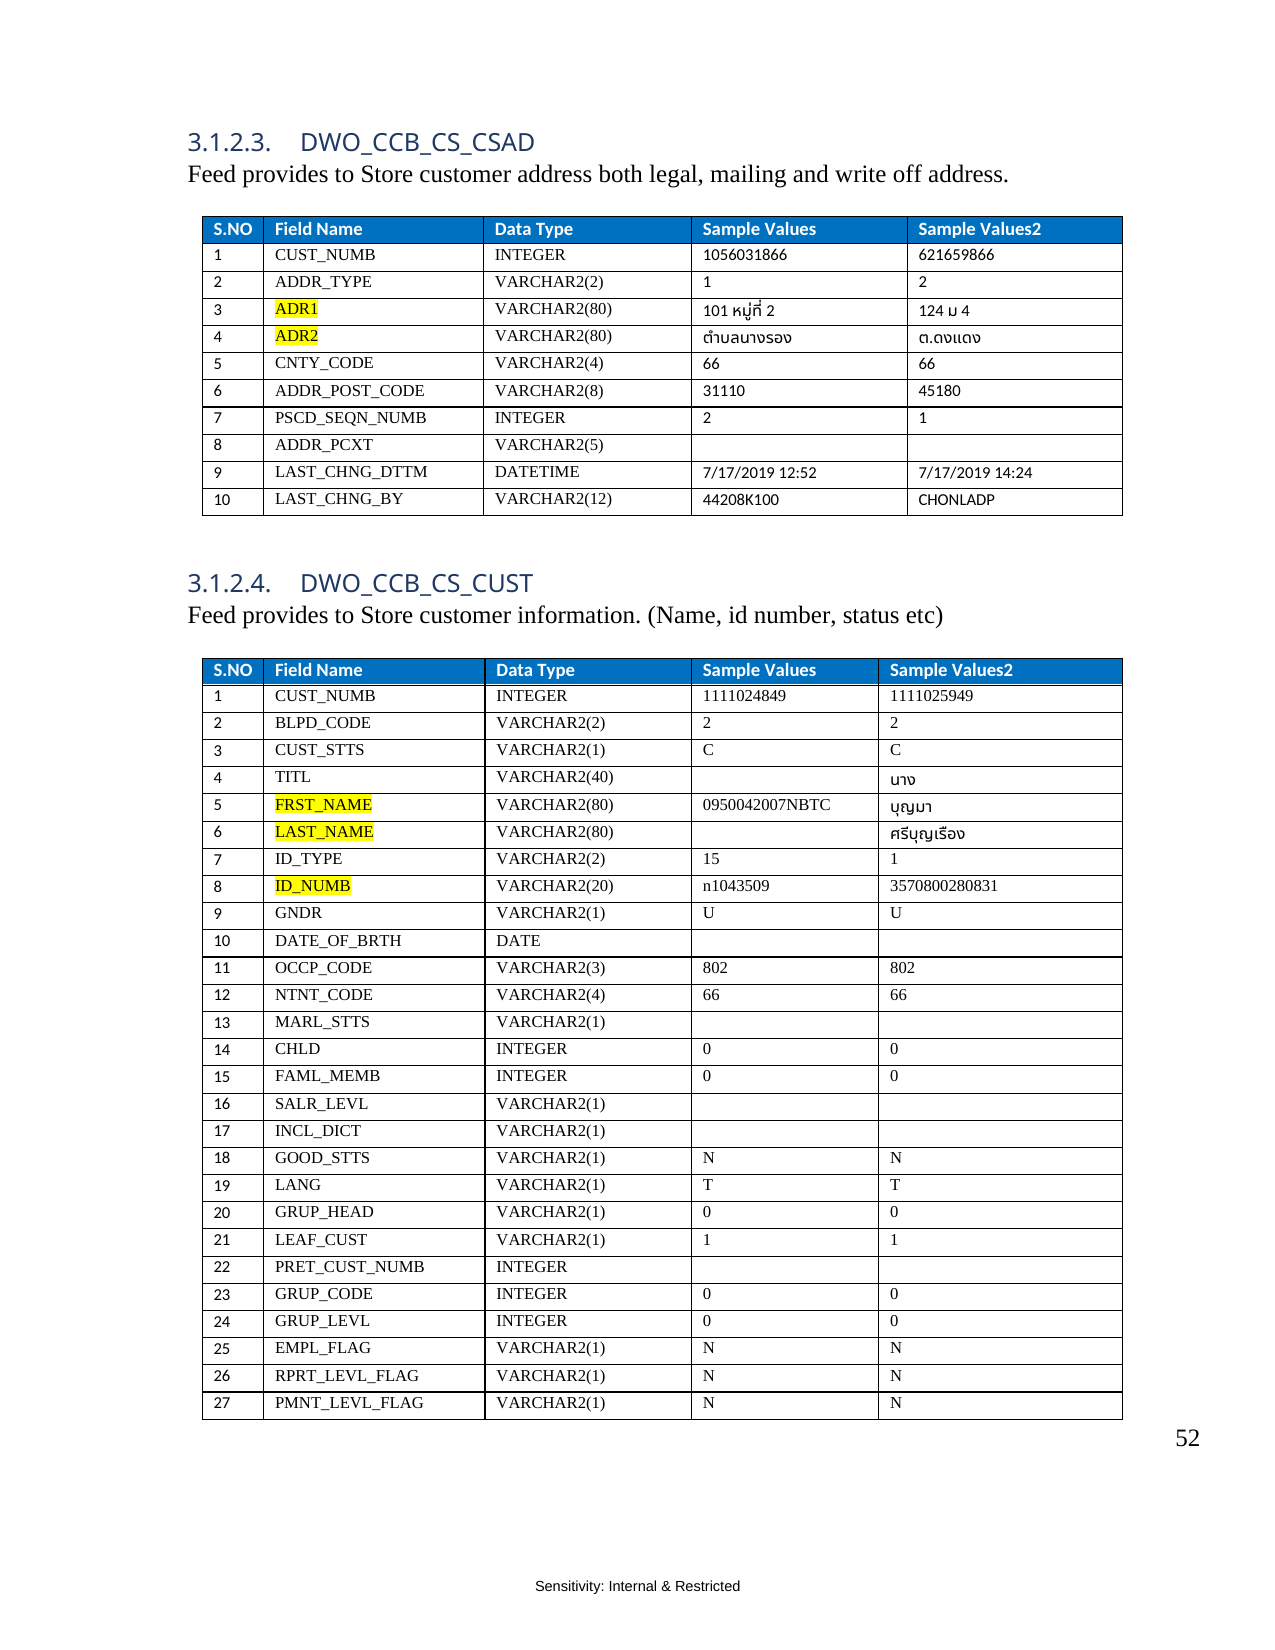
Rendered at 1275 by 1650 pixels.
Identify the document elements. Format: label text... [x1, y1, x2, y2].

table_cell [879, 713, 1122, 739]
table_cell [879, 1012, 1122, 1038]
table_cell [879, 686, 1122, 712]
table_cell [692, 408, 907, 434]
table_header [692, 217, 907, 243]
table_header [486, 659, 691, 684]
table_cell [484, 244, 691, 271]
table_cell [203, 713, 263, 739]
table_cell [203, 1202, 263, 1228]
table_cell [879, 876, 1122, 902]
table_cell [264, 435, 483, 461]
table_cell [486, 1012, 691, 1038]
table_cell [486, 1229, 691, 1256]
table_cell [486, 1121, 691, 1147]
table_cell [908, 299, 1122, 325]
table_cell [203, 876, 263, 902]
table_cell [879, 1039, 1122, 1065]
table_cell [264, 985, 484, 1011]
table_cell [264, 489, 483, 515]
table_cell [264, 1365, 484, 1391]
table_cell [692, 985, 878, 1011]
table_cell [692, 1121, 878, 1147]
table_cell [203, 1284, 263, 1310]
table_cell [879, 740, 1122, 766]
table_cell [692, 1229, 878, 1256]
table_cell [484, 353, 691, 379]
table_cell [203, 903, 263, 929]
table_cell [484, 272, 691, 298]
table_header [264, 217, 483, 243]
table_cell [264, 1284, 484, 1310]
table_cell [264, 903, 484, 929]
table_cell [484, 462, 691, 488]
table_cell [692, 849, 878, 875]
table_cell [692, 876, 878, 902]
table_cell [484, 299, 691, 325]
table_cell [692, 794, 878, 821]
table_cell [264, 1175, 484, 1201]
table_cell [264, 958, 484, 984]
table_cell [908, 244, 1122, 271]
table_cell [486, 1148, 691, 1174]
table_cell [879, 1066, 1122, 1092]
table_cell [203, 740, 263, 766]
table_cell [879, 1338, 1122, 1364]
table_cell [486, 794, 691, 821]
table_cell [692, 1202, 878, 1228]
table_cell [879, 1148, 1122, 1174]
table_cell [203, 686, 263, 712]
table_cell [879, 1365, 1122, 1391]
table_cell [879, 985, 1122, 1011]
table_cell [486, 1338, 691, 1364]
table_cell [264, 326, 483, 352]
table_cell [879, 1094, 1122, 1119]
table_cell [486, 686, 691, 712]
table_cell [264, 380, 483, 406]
text Feed provides to Store customer information. (Name, id number, status etc) [187, 600, 1200, 629]
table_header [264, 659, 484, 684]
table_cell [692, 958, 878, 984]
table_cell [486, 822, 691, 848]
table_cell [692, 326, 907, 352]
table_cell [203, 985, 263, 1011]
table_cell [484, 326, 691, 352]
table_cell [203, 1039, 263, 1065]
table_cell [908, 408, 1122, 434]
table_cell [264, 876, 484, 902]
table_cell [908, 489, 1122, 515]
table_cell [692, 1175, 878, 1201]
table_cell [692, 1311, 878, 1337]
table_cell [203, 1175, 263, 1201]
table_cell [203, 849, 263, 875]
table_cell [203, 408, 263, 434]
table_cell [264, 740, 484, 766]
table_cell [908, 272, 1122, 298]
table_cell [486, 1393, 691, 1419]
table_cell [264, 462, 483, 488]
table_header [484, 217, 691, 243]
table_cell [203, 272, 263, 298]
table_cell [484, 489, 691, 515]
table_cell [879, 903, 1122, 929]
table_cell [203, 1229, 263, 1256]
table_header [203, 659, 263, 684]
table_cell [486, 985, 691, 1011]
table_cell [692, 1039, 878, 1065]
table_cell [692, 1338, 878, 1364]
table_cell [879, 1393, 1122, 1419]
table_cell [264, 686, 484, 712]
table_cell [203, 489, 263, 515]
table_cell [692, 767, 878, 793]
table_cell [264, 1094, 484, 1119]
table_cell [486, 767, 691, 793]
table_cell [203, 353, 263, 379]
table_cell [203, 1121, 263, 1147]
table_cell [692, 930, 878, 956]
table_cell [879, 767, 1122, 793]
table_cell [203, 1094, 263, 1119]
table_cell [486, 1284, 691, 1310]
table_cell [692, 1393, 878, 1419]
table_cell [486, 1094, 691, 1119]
text Feed provides to Store customer address both legal, mailing and write off address. [187, 159, 1200, 187]
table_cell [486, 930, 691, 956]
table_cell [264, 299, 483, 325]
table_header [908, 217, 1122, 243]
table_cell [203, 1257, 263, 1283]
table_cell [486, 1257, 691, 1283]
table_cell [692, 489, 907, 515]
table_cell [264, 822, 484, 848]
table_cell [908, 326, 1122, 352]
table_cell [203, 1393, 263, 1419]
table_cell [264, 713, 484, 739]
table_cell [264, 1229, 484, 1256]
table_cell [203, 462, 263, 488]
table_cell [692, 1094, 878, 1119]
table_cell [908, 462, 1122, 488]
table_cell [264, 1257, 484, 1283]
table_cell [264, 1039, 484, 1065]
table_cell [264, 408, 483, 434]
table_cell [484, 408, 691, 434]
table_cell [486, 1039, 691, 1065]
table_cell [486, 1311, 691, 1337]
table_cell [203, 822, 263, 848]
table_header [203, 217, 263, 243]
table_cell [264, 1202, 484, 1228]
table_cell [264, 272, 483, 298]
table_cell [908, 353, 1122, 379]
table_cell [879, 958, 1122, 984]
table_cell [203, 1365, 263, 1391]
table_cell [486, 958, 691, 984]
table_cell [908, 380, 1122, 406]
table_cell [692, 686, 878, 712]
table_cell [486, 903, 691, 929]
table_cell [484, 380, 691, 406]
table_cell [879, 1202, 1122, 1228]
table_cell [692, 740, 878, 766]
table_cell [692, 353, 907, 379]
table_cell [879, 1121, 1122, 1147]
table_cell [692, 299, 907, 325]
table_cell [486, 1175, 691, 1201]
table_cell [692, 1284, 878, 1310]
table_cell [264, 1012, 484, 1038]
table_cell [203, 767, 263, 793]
subtitle DWO_CCB_CS_CUST [187, 566, 1200, 600]
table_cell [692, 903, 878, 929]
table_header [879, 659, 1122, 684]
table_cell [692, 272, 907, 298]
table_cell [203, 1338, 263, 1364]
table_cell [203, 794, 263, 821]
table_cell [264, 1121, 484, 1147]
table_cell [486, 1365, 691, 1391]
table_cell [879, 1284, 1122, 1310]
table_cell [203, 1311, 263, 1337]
subtitle DWO_CCB_CS_CSAD [187, 124, 1200, 159]
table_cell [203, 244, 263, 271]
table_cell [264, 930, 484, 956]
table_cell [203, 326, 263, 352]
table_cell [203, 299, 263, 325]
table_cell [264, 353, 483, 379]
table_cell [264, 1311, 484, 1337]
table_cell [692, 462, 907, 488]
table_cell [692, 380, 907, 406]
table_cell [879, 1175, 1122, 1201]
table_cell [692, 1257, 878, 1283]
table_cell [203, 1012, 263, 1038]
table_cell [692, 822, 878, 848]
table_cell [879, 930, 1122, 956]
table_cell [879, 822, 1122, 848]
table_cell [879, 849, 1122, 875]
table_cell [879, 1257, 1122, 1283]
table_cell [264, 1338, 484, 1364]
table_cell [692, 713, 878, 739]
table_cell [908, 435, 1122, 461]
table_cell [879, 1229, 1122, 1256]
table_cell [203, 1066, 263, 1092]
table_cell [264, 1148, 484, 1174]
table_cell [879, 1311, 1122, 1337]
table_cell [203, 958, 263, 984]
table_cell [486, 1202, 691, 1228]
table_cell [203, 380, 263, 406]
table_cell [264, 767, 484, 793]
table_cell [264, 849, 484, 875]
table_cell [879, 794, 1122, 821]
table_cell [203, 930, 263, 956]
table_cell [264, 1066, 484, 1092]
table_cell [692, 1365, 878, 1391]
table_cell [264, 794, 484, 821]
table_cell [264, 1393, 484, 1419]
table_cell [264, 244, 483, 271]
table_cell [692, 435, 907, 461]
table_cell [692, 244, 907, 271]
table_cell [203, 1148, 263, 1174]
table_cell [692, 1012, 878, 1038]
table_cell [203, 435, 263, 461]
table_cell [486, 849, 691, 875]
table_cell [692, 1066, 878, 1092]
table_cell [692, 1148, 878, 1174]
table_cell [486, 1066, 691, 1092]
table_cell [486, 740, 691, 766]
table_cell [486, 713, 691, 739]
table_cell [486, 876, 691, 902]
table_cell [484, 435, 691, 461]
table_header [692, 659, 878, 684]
